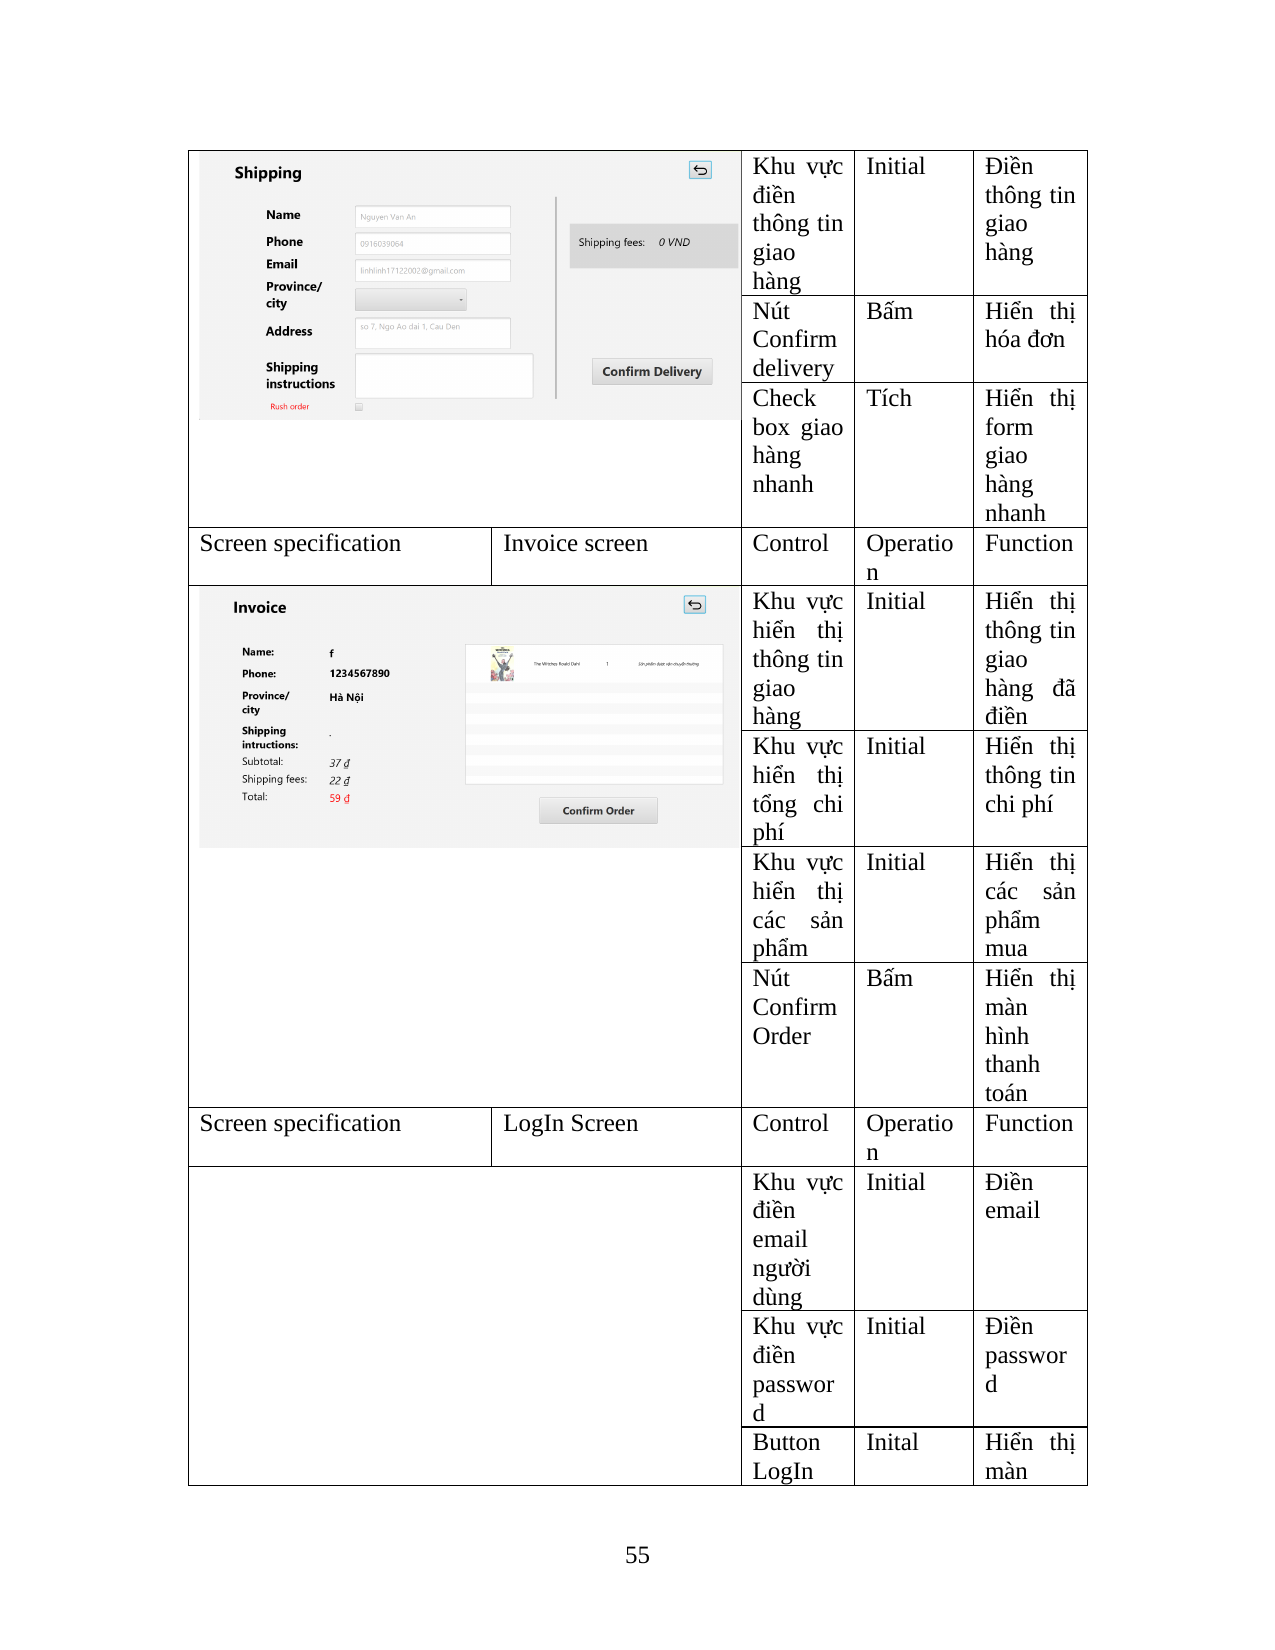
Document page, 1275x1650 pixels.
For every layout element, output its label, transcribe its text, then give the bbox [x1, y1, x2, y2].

table_cell Control [742, 528, 854, 585]
table_cell Screen specification [189, 528, 491, 585]
table_cell Operation [855, 528, 973, 585]
table_cell Khu vực hiển thị tổng chi phí [742, 731, 854, 846]
table_cell Initial [855, 1311, 973, 1426]
table_cell Hiển thị hóa đơn [974, 296, 1087, 382]
table_cell Initial [855, 1167, 973, 1310]
table_cell Hiển thị các sản phẩm mua [974, 847, 1087, 962]
table_cell Bấm [855, 296, 973, 382]
table_cell Điền email [974, 1167, 1087, 1310]
table_cell Hiển thị màn hình đăng nhập [974, 1428, 1087, 1485]
table_cell Inital [855, 1428, 973, 1485]
table_cell [189, 151, 741, 527]
table_cell Screen specification [189, 1108, 491, 1166]
table_cell Function [974, 1108, 1087, 1166]
table_cell Bấm [855, 963, 973, 1107]
table_cell Invoice screen [492, 528, 741, 585]
table_cell Khu vực hiển thị các sản phẩm [742, 847, 854, 962]
table_cell [189, 586, 741, 1107]
table_cell Initial [855, 847, 973, 962]
table_cell [189, 1167, 741, 1485]
table_cell Initial [855, 586, 973, 730]
table_cell Tích [855, 383, 973, 527]
table_cell Control [742, 1108, 854, 1166]
table_cell Khu vực điền thông tin giao hàng [742, 151, 854, 295]
picture [199, 151, 742, 420]
table_cell Điền password [974, 1311, 1087, 1426]
table_cell Check box giao hàng nhanh [742, 383, 854, 527]
picture [199, 586, 740, 848]
table_cell Hiển thị form giao hàng nhanh [974, 383, 1087, 527]
table_cell Button LogIn [742, 1428, 854, 1485]
table_cell Nút Confirm Order [742, 963, 854, 1107]
table_cell Operation [855, 1108, 973, 1166]
table_cell Khu vực điền email người dùng [742, 1167, 854, 1310]
table_cell Function [974, 528, 1087, 585]
table_cell Hiển thị thông tin chi phí [974, 731, 1087, 846]
table_cell LogIn Screen [492, 1108, 741, 1166]
table_cell Hiển thị màn hình thanh toán [974, 963, 1087, 1107]
table_cell Initial [855, 151, 973, 295]
table_cell Nút Confirm delivery [742, 296, 854, 382]
table_cell Initial [855, 731, 973, 846]
table_cell Khu vực hiển thị thông tin giao hàng [742, 586, 854, 730]
table_cell Điền thông tin giao hàng [974, 151, 1087, 295]
table_cell Khu vực điền password [742, 1311, 854, 1426]
table_cell Hiển thị thông tin giao hàng đã điền [974, 586, 1087, 730]
